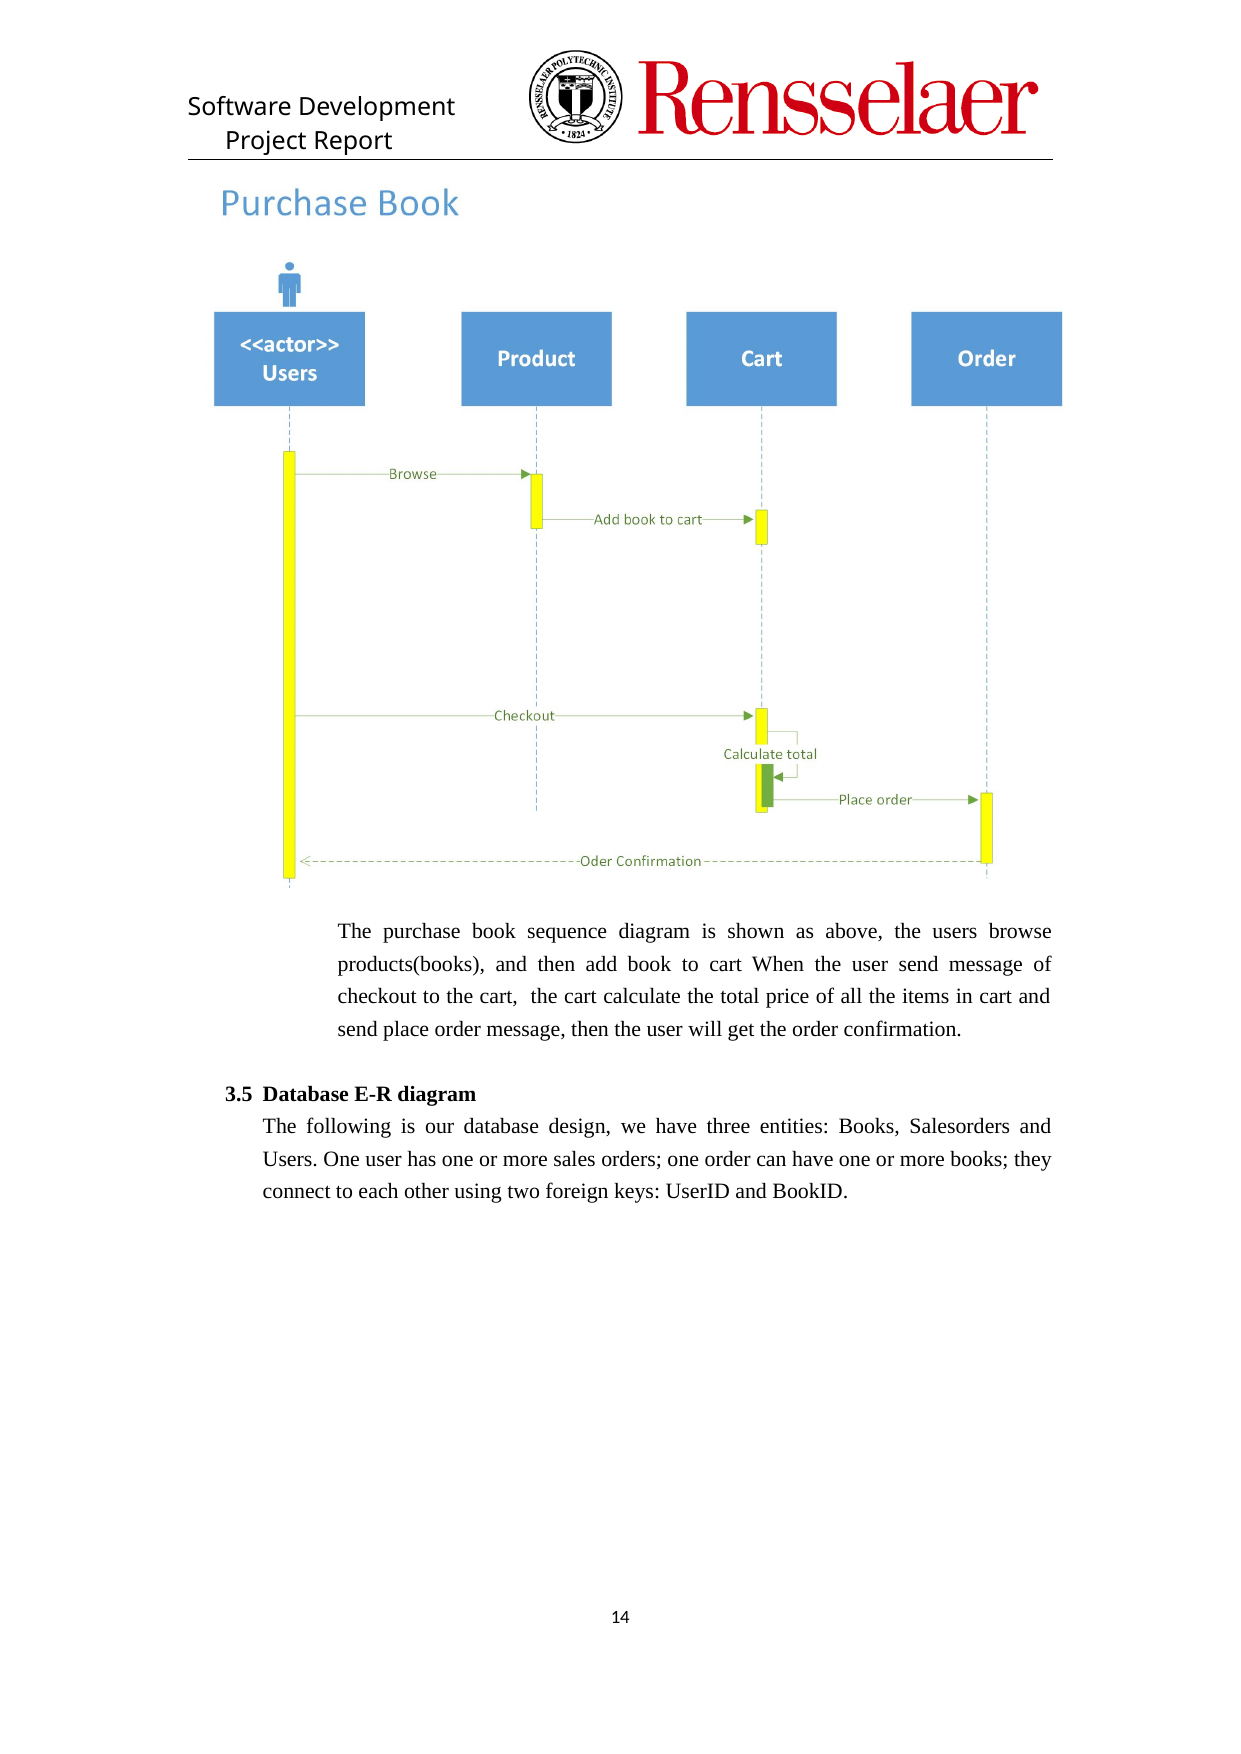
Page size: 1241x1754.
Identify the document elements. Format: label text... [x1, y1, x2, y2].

picture [520, 44, 1065, 157]
list The purchase book sequence diagram is shown as above, the users browse products(books), and then add book to cart When the user send message of checkout to the cart, the cart calculate the total price of all the items in cart and send place order message, then the user will get the order confirmation. [337, 915, 1053, 1045]
list The following is our database design, we have three entities: Books, Salesorders and Users. One user has one or more sales orders; one order can have one or more books; they connect to each other using two foreign keys: UserID and BookID. [262, 1110, 1053, 1207]
list Database E-R diagram [225, 1077, 1053, 1110]
picture [199, 167, 1063, 888]
